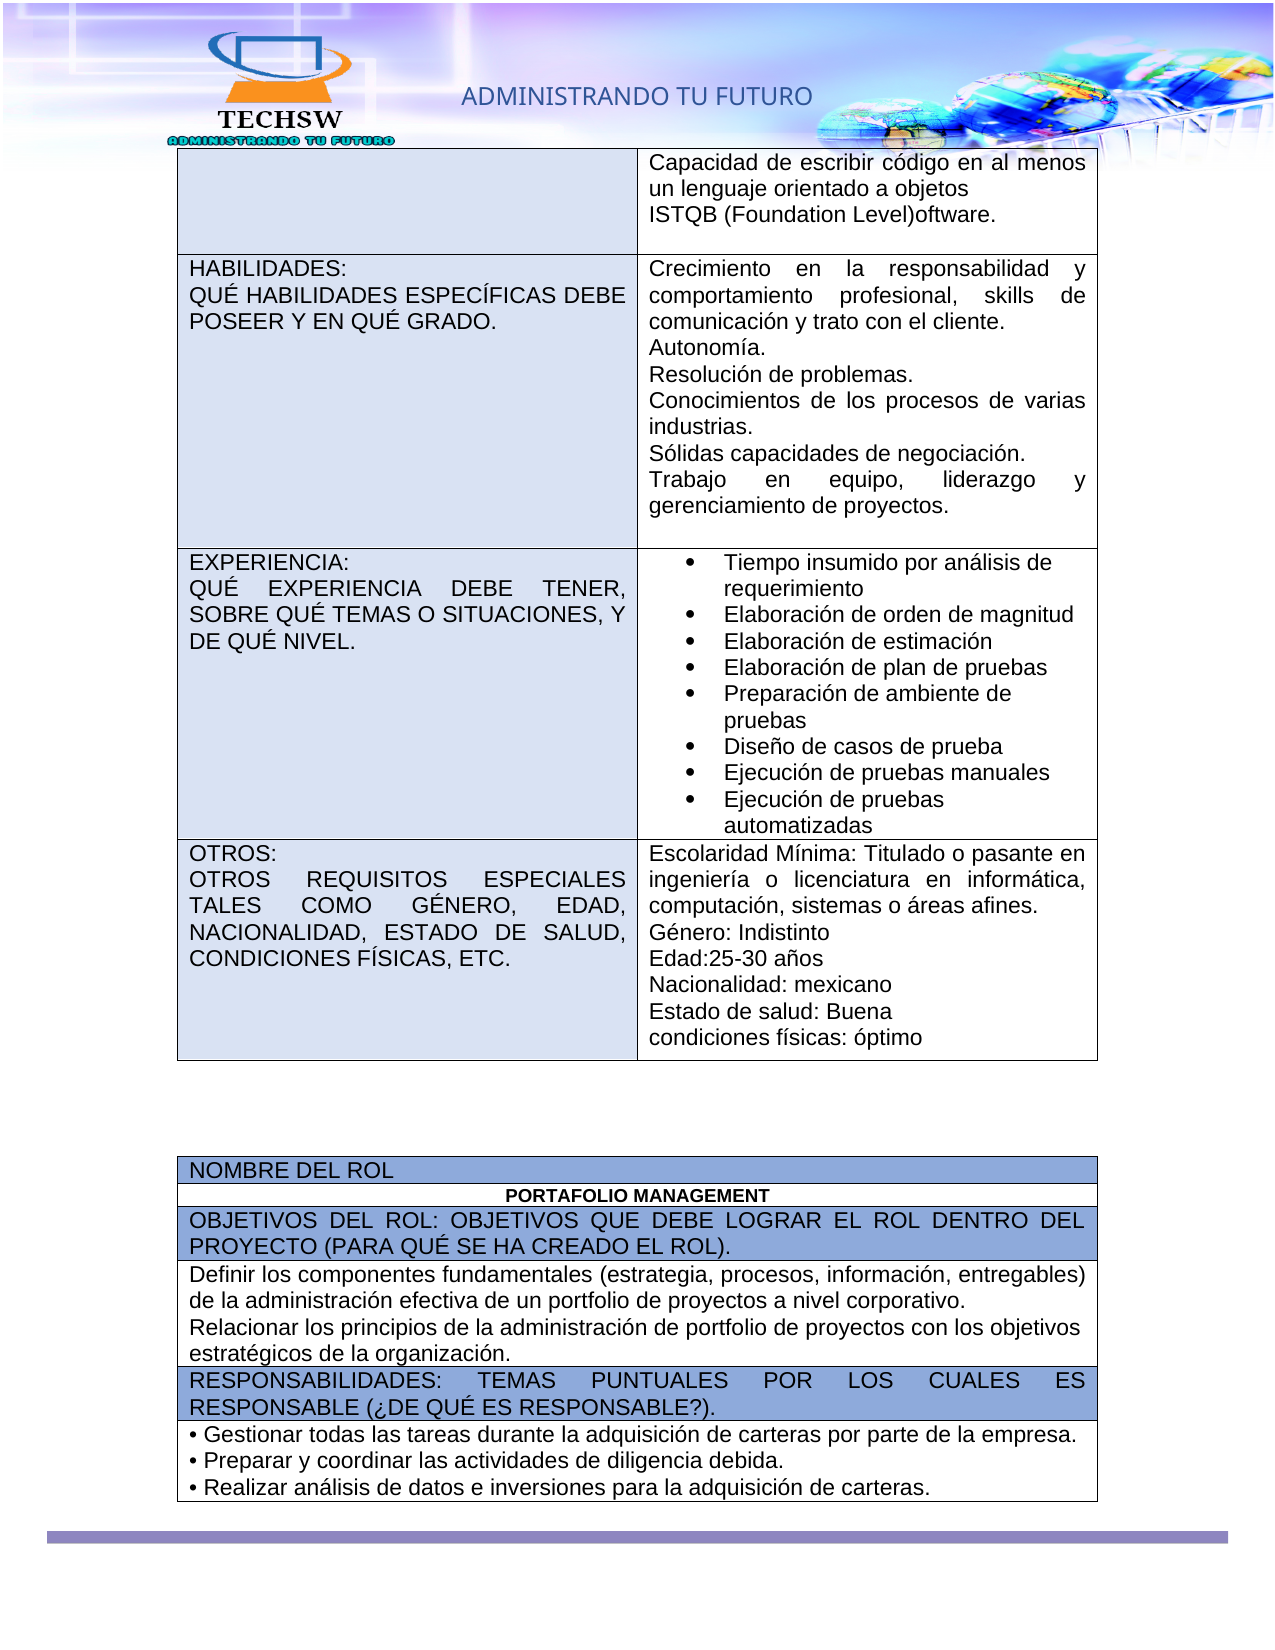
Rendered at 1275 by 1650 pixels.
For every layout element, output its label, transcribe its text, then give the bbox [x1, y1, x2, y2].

table_cell HABILIDADES: QUÉ HABILIDADES ESPECÍFICAS DEBE POSEER Y EN QUÉ GRADO. [178, 255, 637, 547]
table_cell EXPERIENCIA: QUÉ EXPERIENCIA DEBE TENER, SOBRE QUÉ TEMAS O SITUACIONES, Y DE QUÉ NIVEL. [178, 549, 637, 838]
table_cell OTROS: OTROS REQUISITOS ESPECIALES TALES COMO GÉNERO, EDAD, NACIONALIDAD, ESTADO DE SALUD, CONDICIONES FÍSICAS, ETC. [178, 840, 637, 1059]
picture [47, 1531, 1229, 1545]
picture [3, 3, 1274, 171]
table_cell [638, 149, 1097, 254]
table_cell Definir los componentes fundamentales (estrategia, procesos, información, entregables) de la administración efectiva de un portfolio de proyectos a nivel corporativo. Relacionar los principios de la administración de portfolio de proyectos con los objetivos estratégicos de la organización. [178, 1261, 1097, 1366]
table_cell RESPONSABILIDADES: TEMAS PUNTUALES POR LOS CUALES ES RESPONSABLE (¿DE QUÉ ES RESPONSABLE?). [178, 1367, 1097, 1420]
table_cell OBJETIVOS DEL ROL: OBJETIVOS QUE DEBE LOGRAR EL ROL DENTRO DEL PROYECTO (PARA QUÉ SE HA CREADO EL ROL). [178, 1207, 1097, 1260]
table_cell Escolaridad Mínima: Titulado o pasante en ingeniería o licenciatura en informática, computación, sistemas o áreas afines. Género: Indistinto Edad:25-30 años Nacionalidad: mexicano Estado de salud: Buena condiciones físicas: óptimo [638, 840, 1097, 1059]
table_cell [178, 1421, 1097, 1501]
table_header NOMBRE DEL ROL [178, 1157, 1097, 1183]
table_cell PORTAFOLIO MANAGEMENT [178, 1184, 1097, 1206]
table_cell Crecimiento en la responsabilidad y comportamiento profesional, skills de comunicación y trato con el cliente. Autonomía. Resolución de problemas. Conocimientos de los procesos de varias industrias. Sólidas capacidades de negociación. Trabajo en equipo, liderazgo y gerenciamiento de proyectos. [638, 255, 1097, 547]
table_cell Tiempo insumido por análisis de requerimiento Elaboración de orden de magnitud Elaboración de estimación Elaboración de plan de pruebas Preparación de ambiente de pruebas Diseño de casos de prueba Ejecución de pruebas manuales Ejecución de pruebas automatizadas [638, 549, 1097, 838]
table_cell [178, 149, 637, 254]
